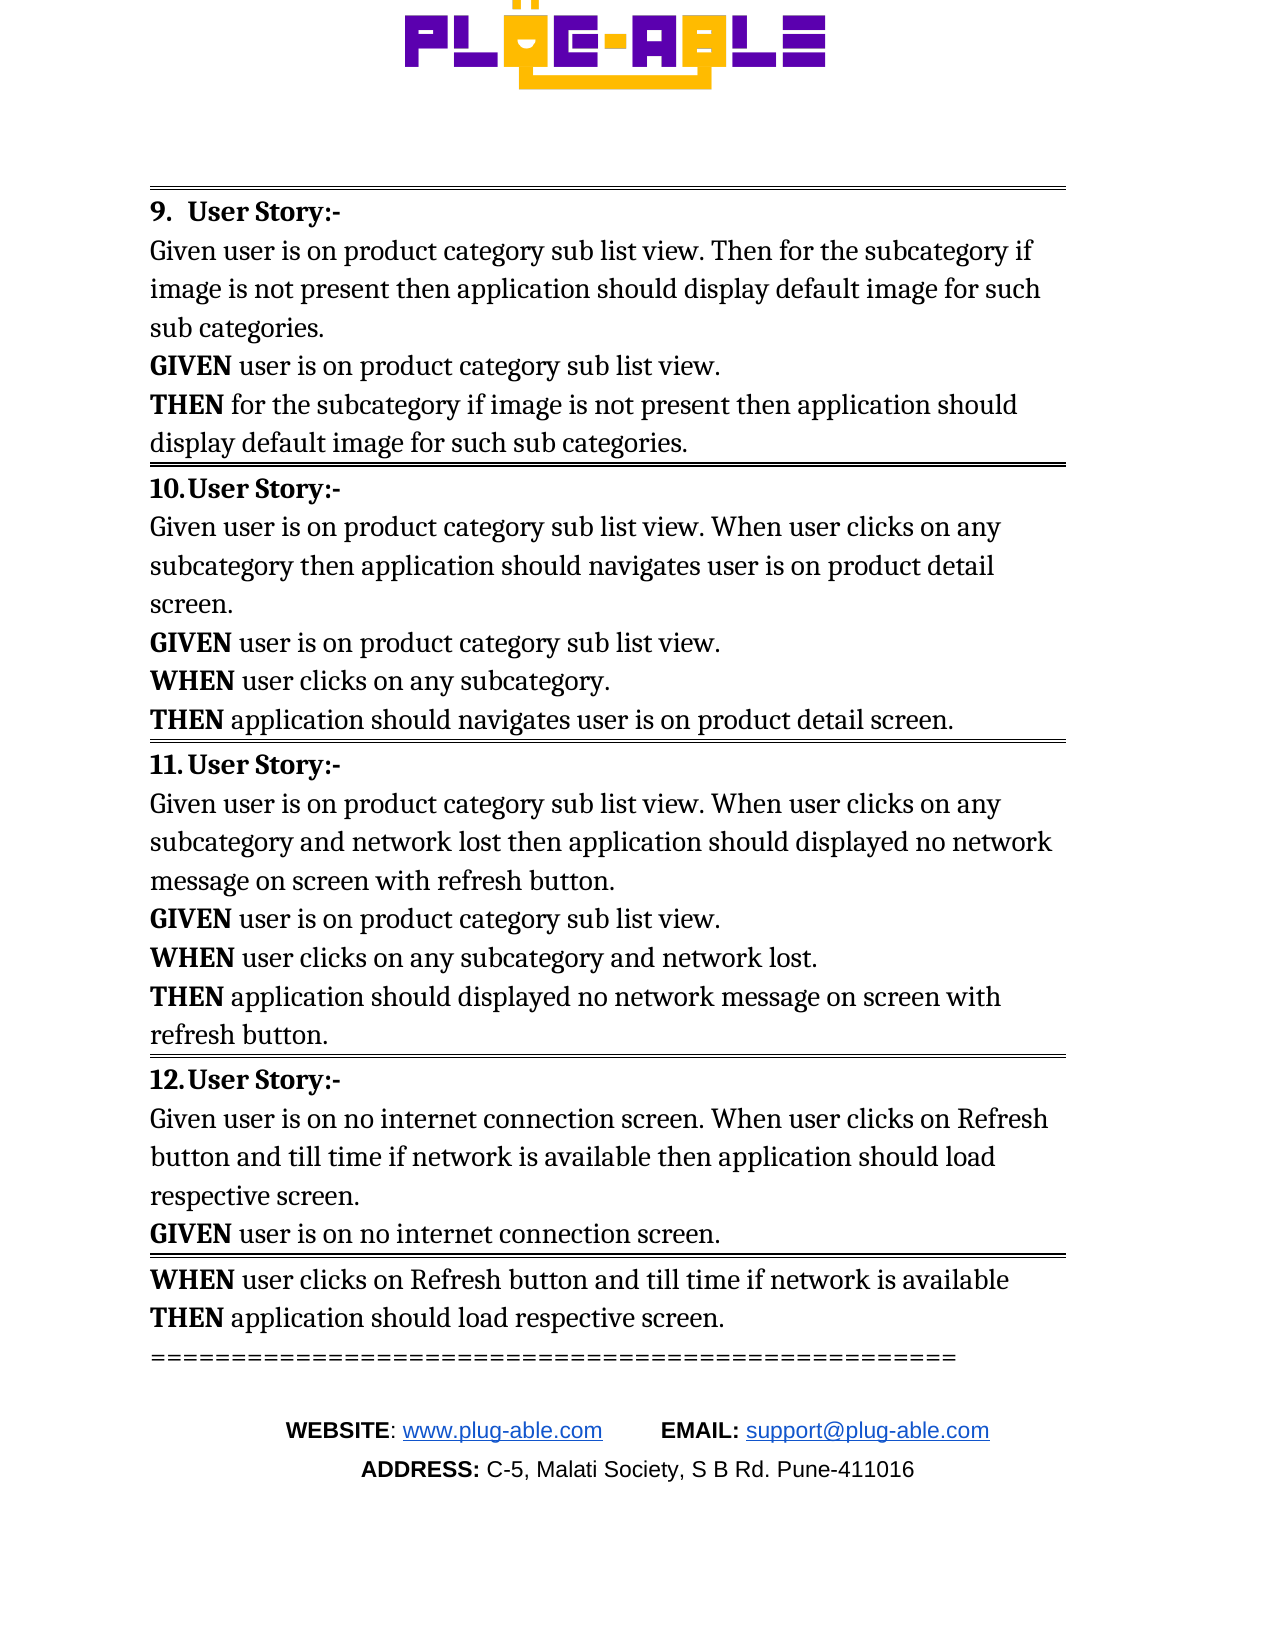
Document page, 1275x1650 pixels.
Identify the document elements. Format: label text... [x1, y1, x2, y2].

text WHEN user clicks on Refresh button and till time if network is available [150, 1263, 1066, 1297]
subtitle User Story:- [150, 748, 1125, 782]
text THEN application should load respective screen. [150, 1302, 1066, 1335]
text THEN for the subcategory if image is not present then application should display default image for such sub categories. [150, 388, 1066, 462]
text GIVEN user is on product category sub list view. [150, 626, 1066, 659]
text GIVEN user is on product category sub list view. [150, 903, 1066, 936]
text GIVEN user is on product category sub list view. [150, 349, 1066, 383]
text THEN application should displayed no network message on screen with refresh button. [150, 980, 1066, 1054]
subtitle User Story:- [150, 472, 1125, 505]
subtitle User Story:- [150, 1063, 1125, 1097]
text WHEN user clicks on any subcategory. [150, 664, 1066, 698]
text Given user is on product category sub list view. When user clicks on any subcategory then application should navigates user is on product detail screen. [150, 510, 1066, 621]
subtitle User Story:- [150, 195, 1125, 229]
text Given user is on product category sub list view. Then for the subcategory if image is not present then application should display default image for such sub categories. [150, 234, 1066, 344]
text Given user is on product category sub list view. When user clicks on any subcategory and network lost then application should displayed no network message on screen with refresh button. [150, 787, 1066, 898]
text GIVEN user is on no internet connection screen. [150, 1218, 1066, 1253]
text ================================================== [150, 1340, 1066, 1374]
text THEN application should navigates user is on product detail screen. [150, 703, 1066, 739]
text WHEN user clicks on any subcategory and network lost. [150, 941, 1066, 975]
text Given user is on no internet connection screen. When user clicks on Refresh button and till time if network is available then application should load respective screen. [150, 1102, 1066, 1213]
picture [405, 0, 826, 91]
